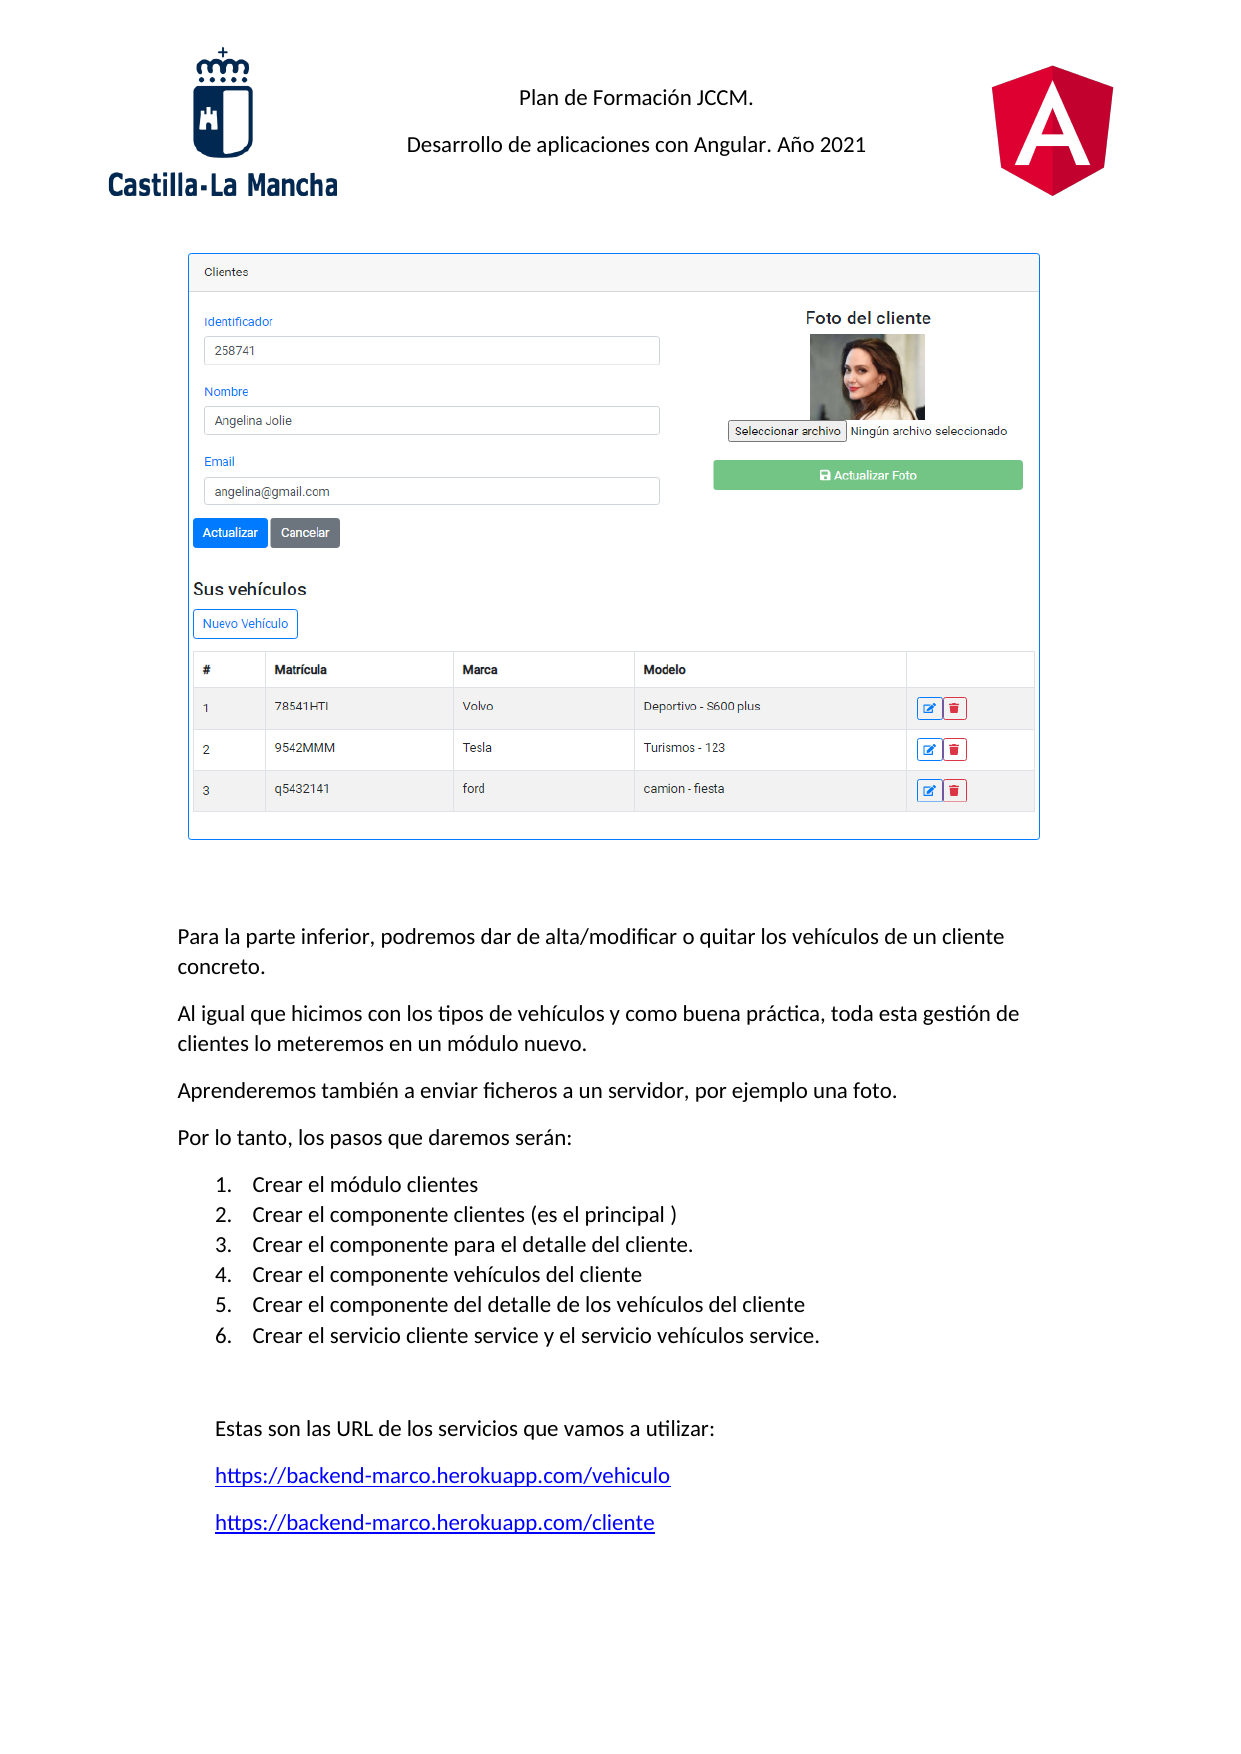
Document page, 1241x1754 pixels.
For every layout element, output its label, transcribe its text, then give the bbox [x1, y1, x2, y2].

picture [177, 249, 1063, 848]
text Al igual que hicimos con los tipos de vehículos y como buena práctica, toda esta gestión de clientes lo meteremos en un módulo nuevo. [177, 999, 1063, 1057]
list Crear el servicio cliente service y el servicio vehículos service. [215, 1321, 1063, 1349]
picture [971, 46, 1134, 209]
text Para la parte inferior, podremos dar de alta/modificar o quitar los vehículos de un cliente concreto. [177, 922, 1063, 980]
list Crear el componente para el detalle del cliente. [215, 1230, 1063, 1258]
list Crear el módulo clientes [215, 1170, 1063, 1198]
text Aprenderemos también a enviar ficheros a un servidor, por ejemplo una foto. [177, 1076, 1063, 1104]
picture [108, 47, 337, 196]
text Por lo tanto, los pasos que daremos serán: [177, 1123, 1063, 1151]
text https://backend-marco.herokuapp.com/vehiculo [215, 1461, 1063, 1489]
list Crear el componente vehículos del cliente [215, 1260, 1063, 1288]
text Estas son las URL de los servicios que vamos a utilizar: [215, 1414, 1063, 1443]
list Crear el componente clientes (es el principal ) [215, 1200, 1063, 1228]
text https://backend-marco.herokuapp.com/cliente [215, 1508, 1063, 1536]
list Crear el componente del detalle de los vehículos del cliente [215, 1291, 1063, 1319]
